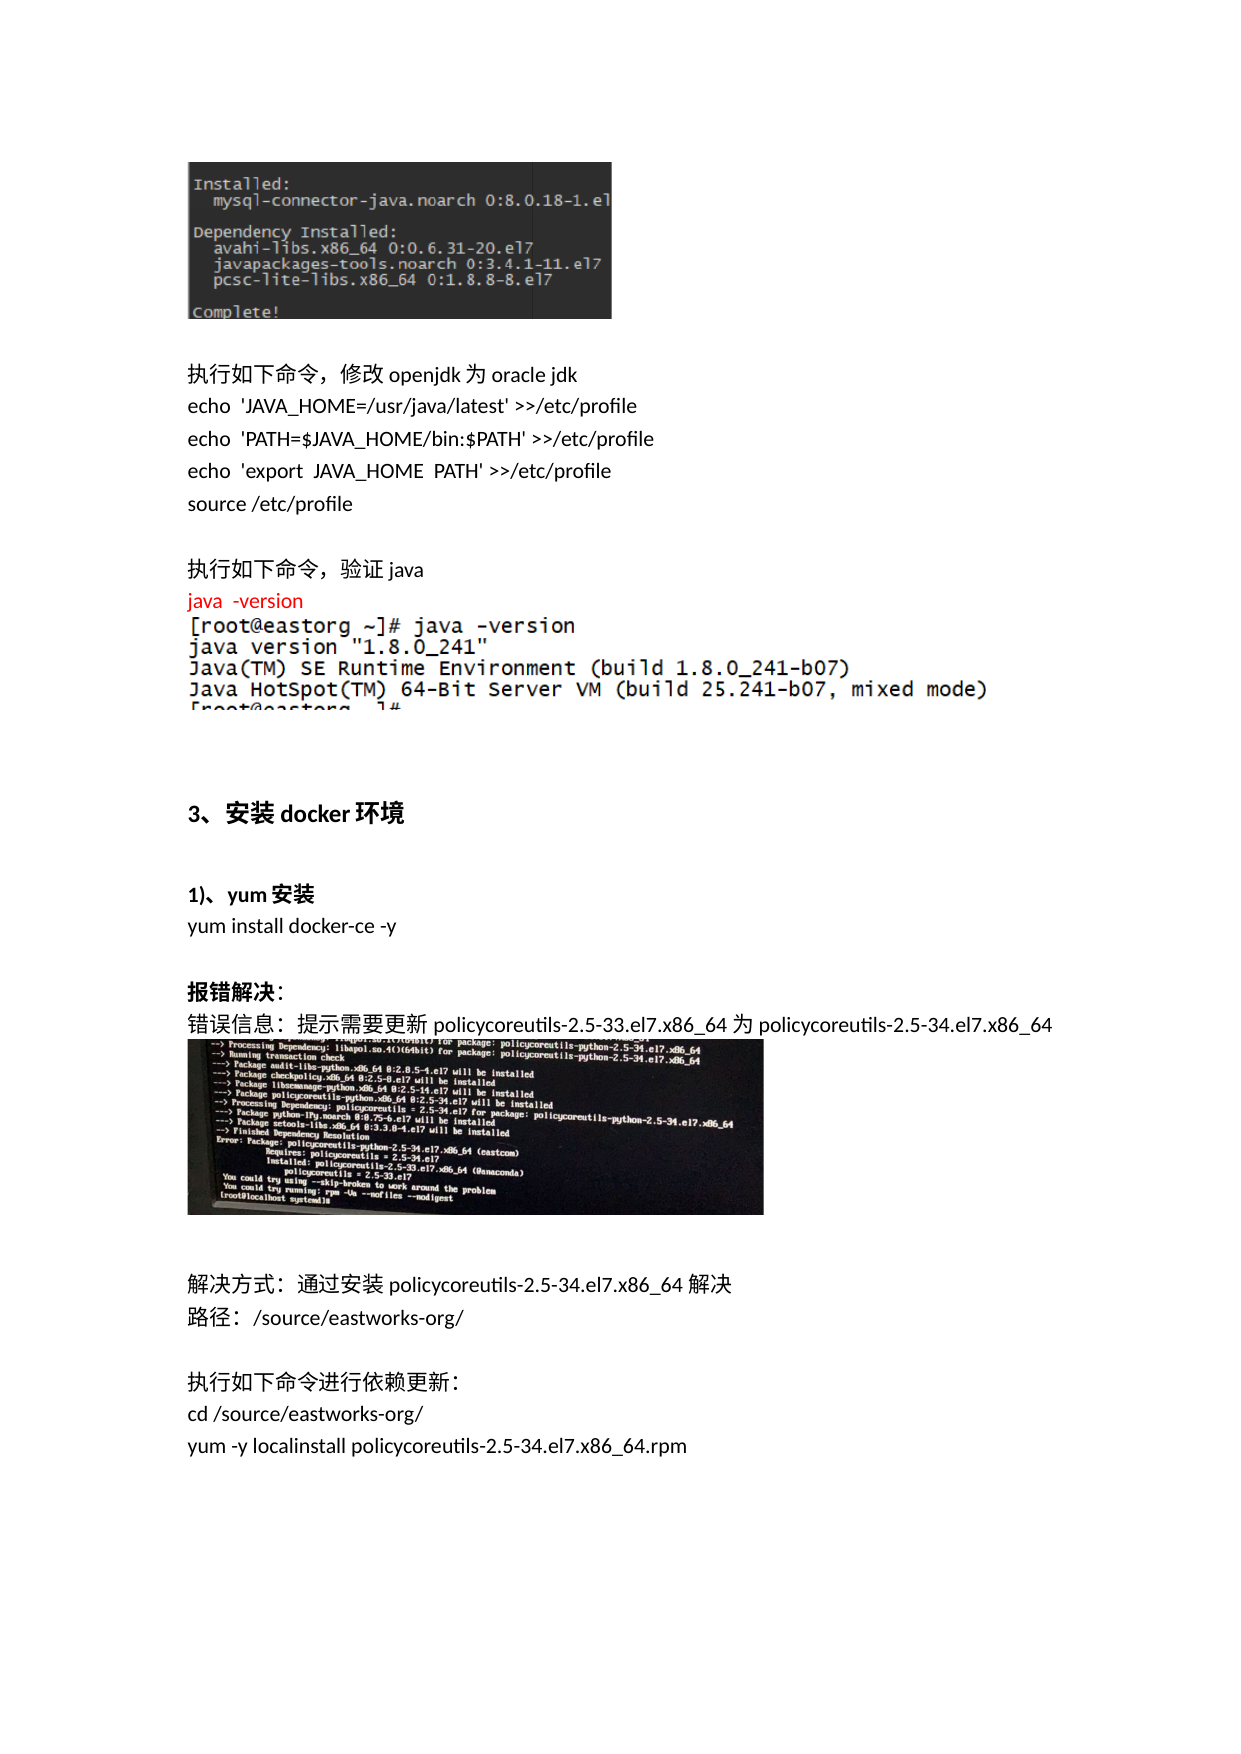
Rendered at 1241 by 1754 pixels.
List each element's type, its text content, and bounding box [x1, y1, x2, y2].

text java -version [187, 584, 1053, 617]
text 执行如下命令进行依赖更新： [187, 1364, 1053, 1397]
text 路径：/source/eastworks-org/ [187, 1299, 1053, 1332]
text yum install docker-ce -y [187, 909, 1053, 942]
picture [187, 162, 612, 319]
text 执行如下命令，修改openjdk为oracle jdk [187, 357, 1053, 389]
text 错误信息：提示需要更新 policycoreutils-2.5-33.el7.x86_64 为policycoreutils-2.5-34.el7.x86_64 [187, 1007, 1053, 1039]
text echo 'export JAVA_HOME PATH' >>/etc/profile [187, 454, 1053, 487]
text echo 'PATH=$JAVA_HOME/bin:$PATH' >>/etc/profile [187, 422, 1053, 454]
text 执行如下命令，验证java [187, 552, 1053, 584]
text yum -y localinstall policycoreutils-2.5-34.el7.x86_64.rpm [187, 1429, 1053, 1462]
text source /etc/profile [187, 487, 1053, 519]
text 解决方式：通过安装policycoreutils-2.5-34.el7.x86_64 解决 [187, 1267, 1053, 1299]
text 报错解决： [187, 974, 1053, 1007]
picture [187, 617, 1011, 710]
picture [187, 1039, 764, 1215]
text 3、安装docker环境 [187, 779, 1053, 844]
text 1)、yum安装 [187, 877, 1053, 909]
text cd /source/eastworks-org/ [187, 1397, 1053, 1429]
text echo 'JAVA_HOME=/usr/java/latest' >>/etc/profile [187, 389, 1053, 422]
